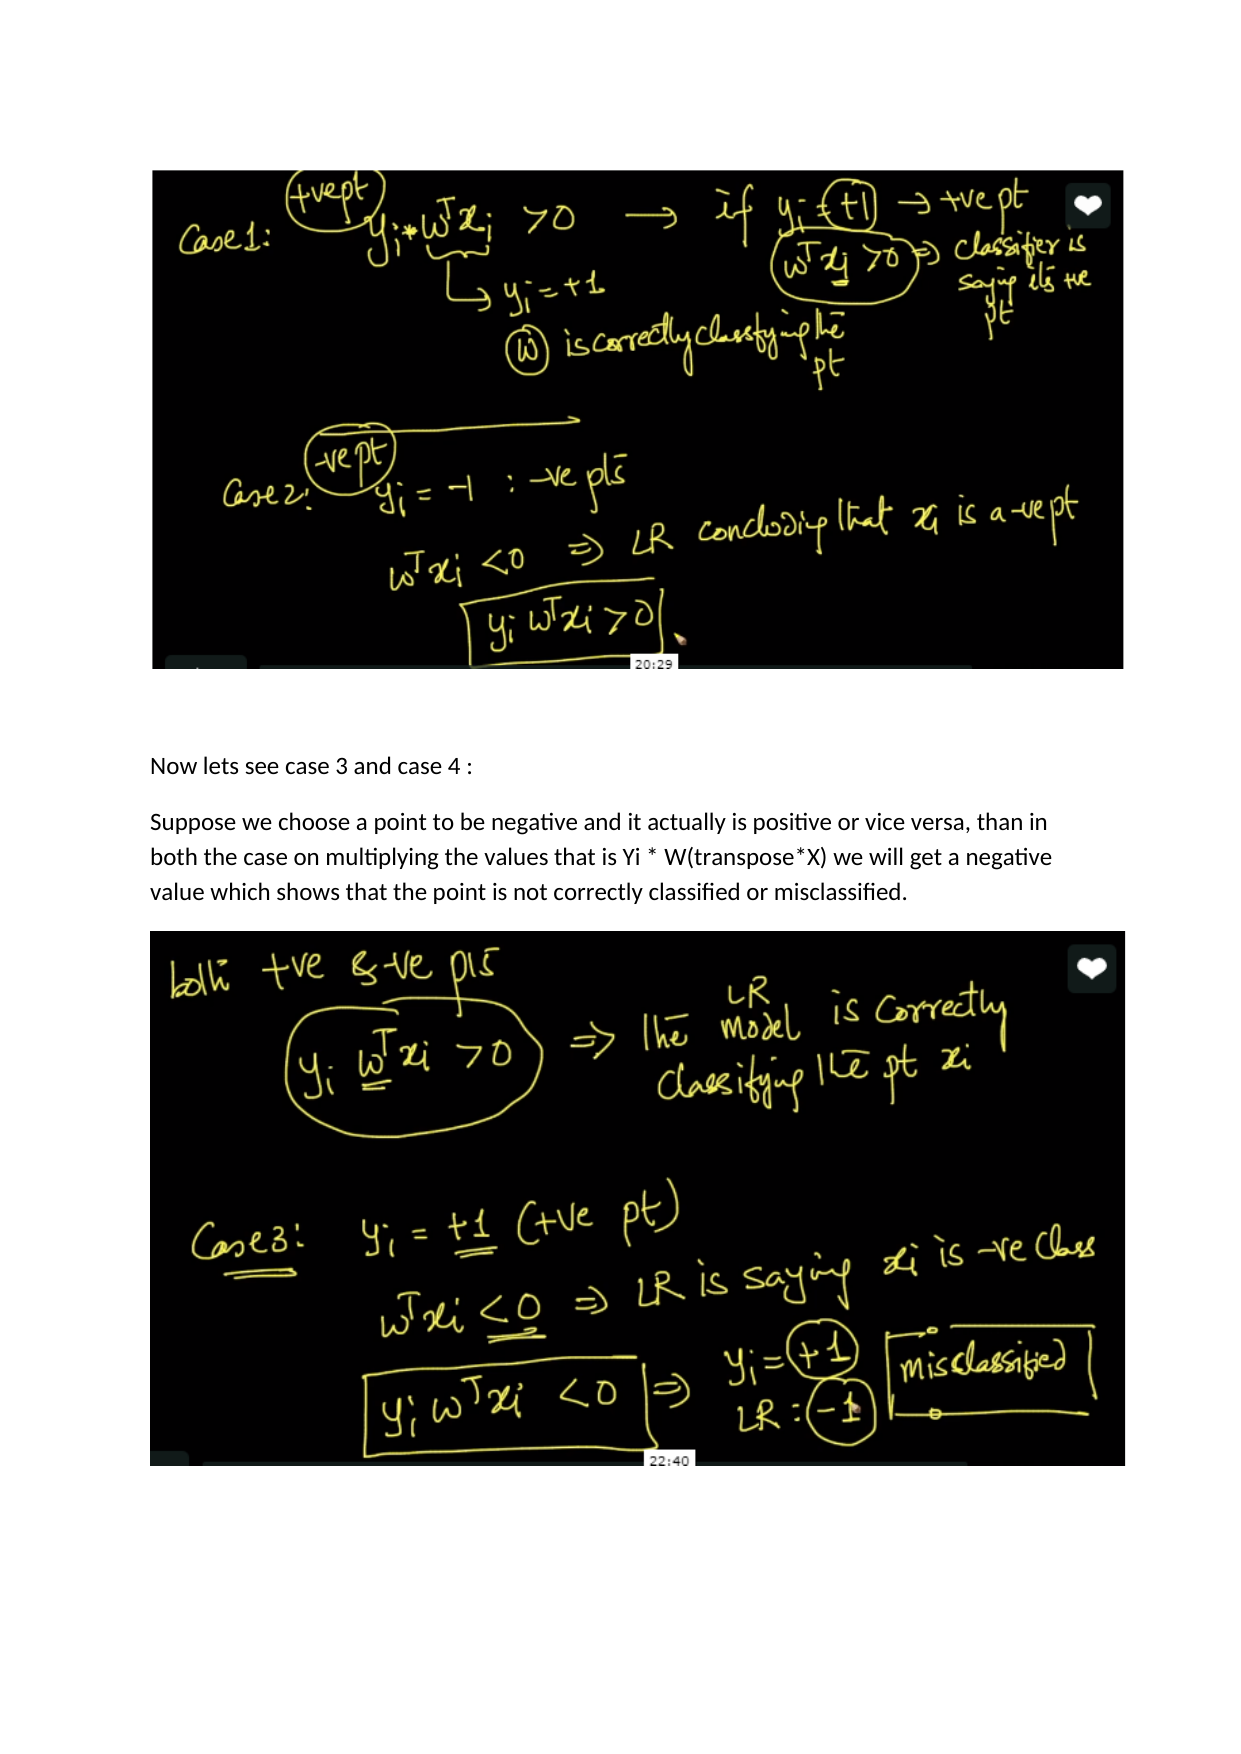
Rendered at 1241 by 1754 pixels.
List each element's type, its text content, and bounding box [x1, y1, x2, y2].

text Now lets see case 3 and case 4 : [150, 750, 1090, 780]
text Suppose we choose a point to be negative and it actually is positive or vice versa, than in both the case on multiplying the values that is Yi * W(transpose*X) we will get a negative value which shows that the point is not correctly classified or misclassified. [150, 806, 1090, 906]
picture [150, 931, 1125, 1466]
picture [150, 150, 1125, 669]
